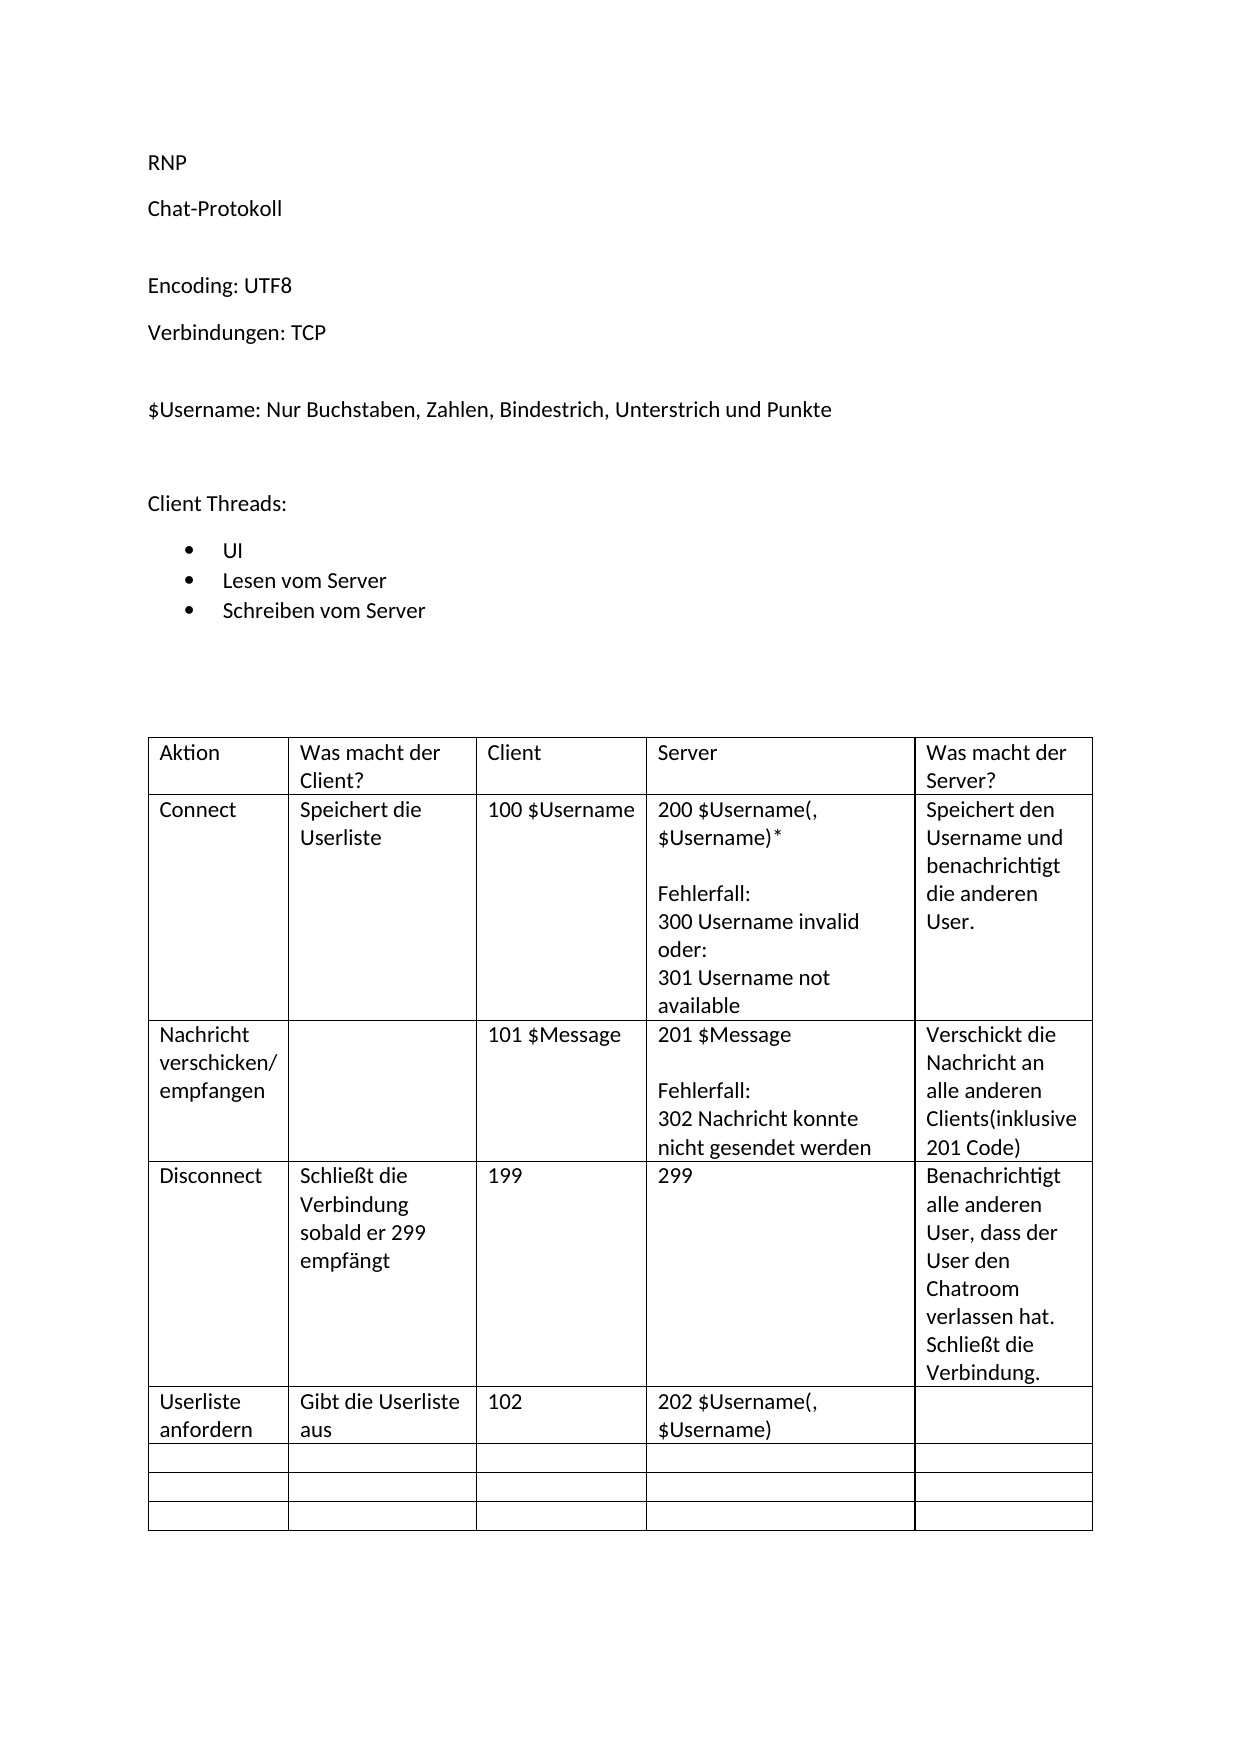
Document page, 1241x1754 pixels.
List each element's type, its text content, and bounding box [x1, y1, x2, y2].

list Lesen vom Server [185, 566, 1093, 594]
table_cell Verschickt die Nachricht an alle anderen Clients(inklusive 201 Code) [916, 1021, 1092, 1161]
table_cell Gibt die Userliste aus [289, 1387, 476, 1443]
table_cell [647, 1473, 914, 1501]
table_cell [916, 1387, 1092, 1443]
table_header Was macht der Server? [916, 738, 1092, 794]
table_cell Nachricht verschicken/ empfangen [149, 1021, 288, 1161]
table_cell [477, 1444, 646, 1472]
text Encoding: UTF8 [148, 272, 1093, 299]
table_cell [916, 1502, 1092, 1530]
list Schreiben vom Server [185, 597, 1093, 624]
table_header Server [647, 738, 914, 794]
table_cell Userliste anfordern [149, 1387, 288, 1443]
table_cell 200 $Username(,$Username)* Fehlerfall: 300 Username invalid oder: 301 Username not available [647, 795, 914, 1019]
table_header Client [477, 738, 646, 794]
text Client Threads: [148, 489, 1093, 517]
table_header Was macht der Client? [289, 738, 476, 794]
table_cell [289, 1021, 476, 1161]
table_cell 299 [647, 1162, 914, 1386]
table_cell Benachrichtigt alle anderen User, dass der User den Chatroom verlassen hat. Schließt die Verbindung. [916, 1162, 1092, 1386]
table_cell [477, 1473, 646, 1501]
table_cell [647, 1444, 914, 1472]
text $Username: Nur Buchstaben, Zahlen, Bindestrich, Unterstrich und Punkte [148, 365, 1093, 423]
table_cell 201 $Message Fehlerfall: 302 Nachricht konnte nicht gesendet werden [647, 1021, 914, 1161]
table_cell 101 $Message [477, 1021, 646, 1161]
table_cell Disconnect [149, 1162, 288, 1386]
table_cell [149, 1444, 288, 1472]
table_cell 202 $Username(,$Username) [647, 1387, 914, 1443]
table_cell [647, 1502, 914, 1530]
table_cell Speichert die Userliste [289, 795, 476, 1019]
table_cell [289, 1444, 476, 1472]
table_cell [289, 1473, 476, 1501]
table_cell 100 $Username [477, 795, 646, 1019]
table_cell [916, 1473, 1092, 1501]
text RNP [148, 148, 1093, 176]
table_cell 102 [477, 1387, 646, 1443]
text Verbindungen: TCP [148, 318, 1093, 346]
table_cell [149, 1473, 288, 1501]
table_cell [916, 1444, 1092, 1472]
table_cell [289, 1502, 476, 1530]
table_cell 199 [477, 1162, 646, 1386]
table_cell Connect [149, 795, 288, 1019]
list UI [185, 536, 1093, 564]
table_cell [477, 1502, 646, 1530]
table_cell Schließt die Verbindung sobald er 299 empfängt [289, 1162, 476, 1386]
text Chat-Protokoll [148, 194, 1093, 253]
table_cell Speichert den Username und benachrichtigt die anderen User. [916, 795, 1092, 1019]
table_cell [149, 1502, 288, 1530]
table_header Aktion [149, 738, 288, 794]
